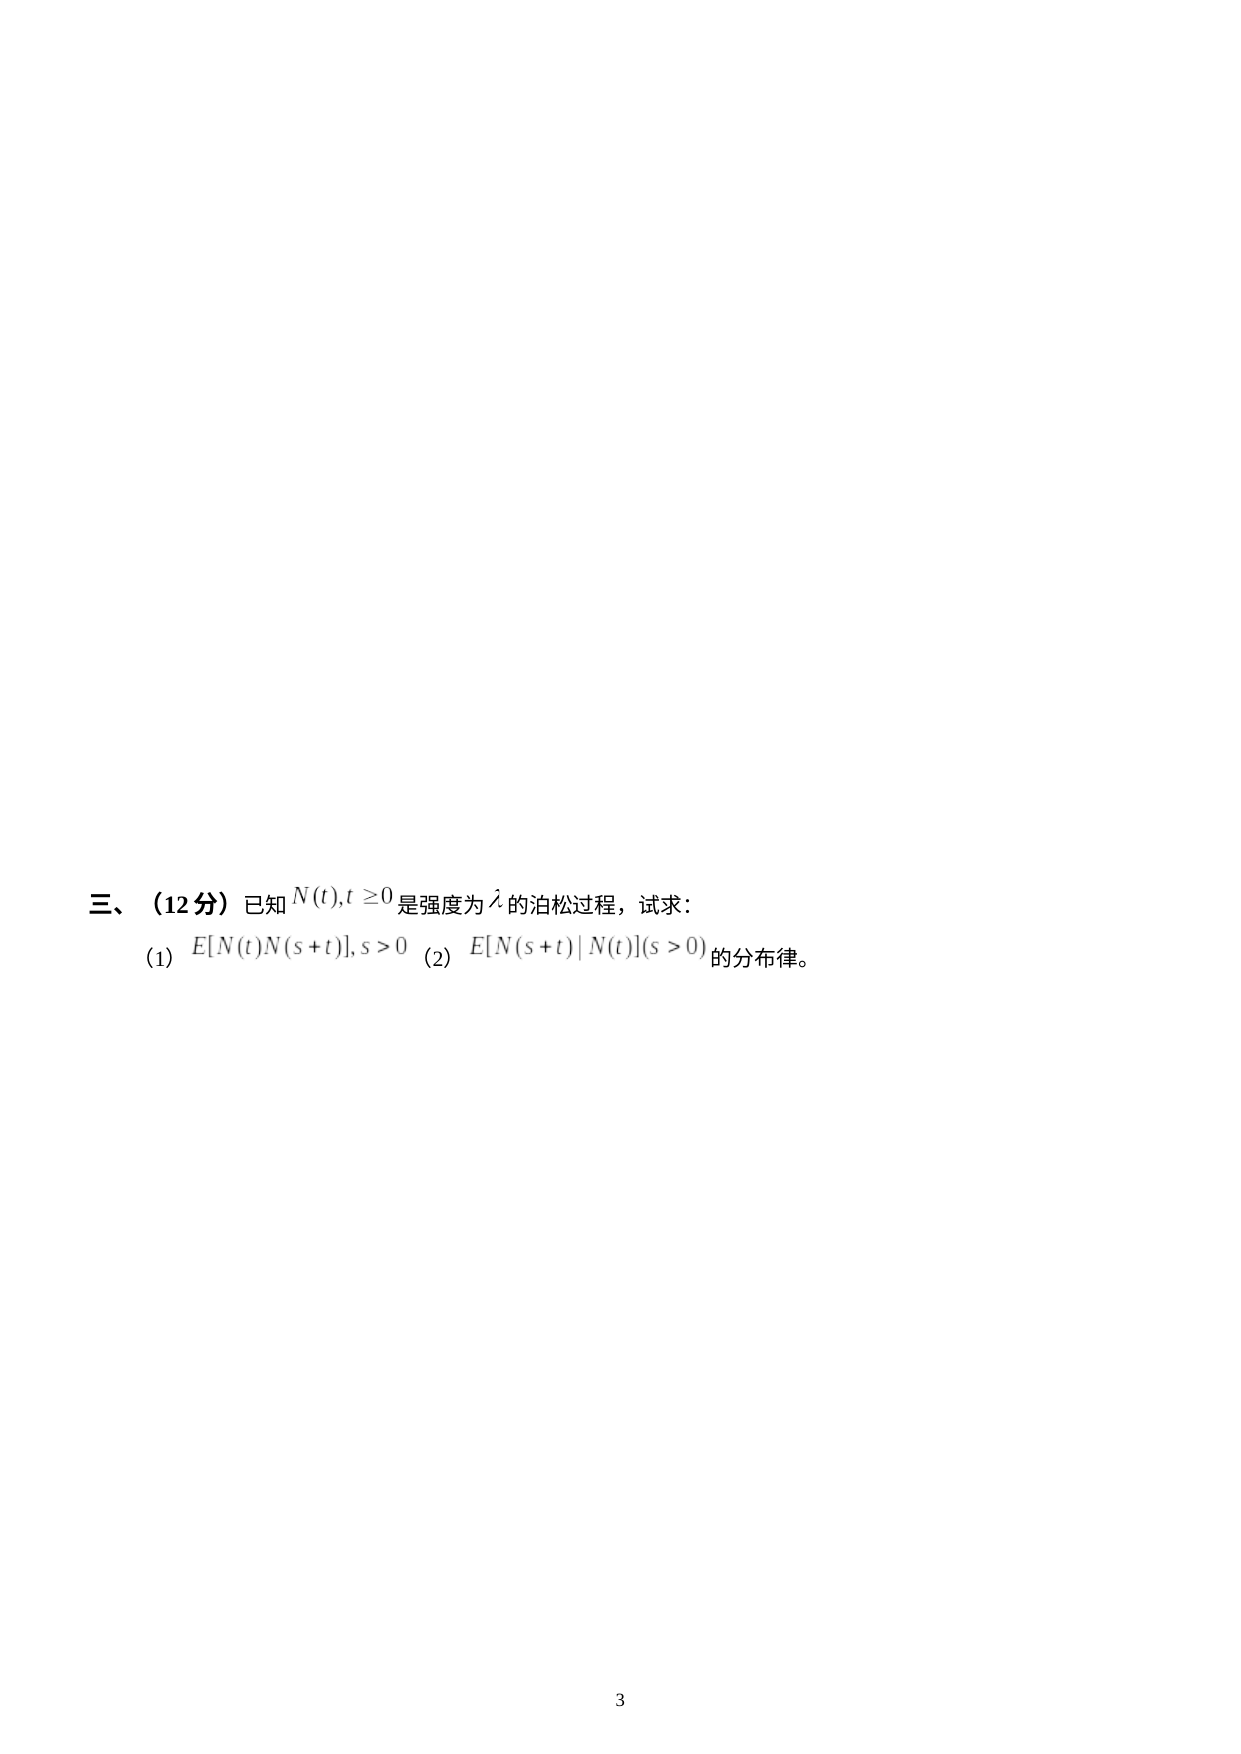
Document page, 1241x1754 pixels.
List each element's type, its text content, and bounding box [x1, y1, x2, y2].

text 三、（12分）已知是强度为的泊松过程，试求： [89, 868, 1152, 933]
text （1）（2）的分布律。 [89, 933, 1152, 998]
